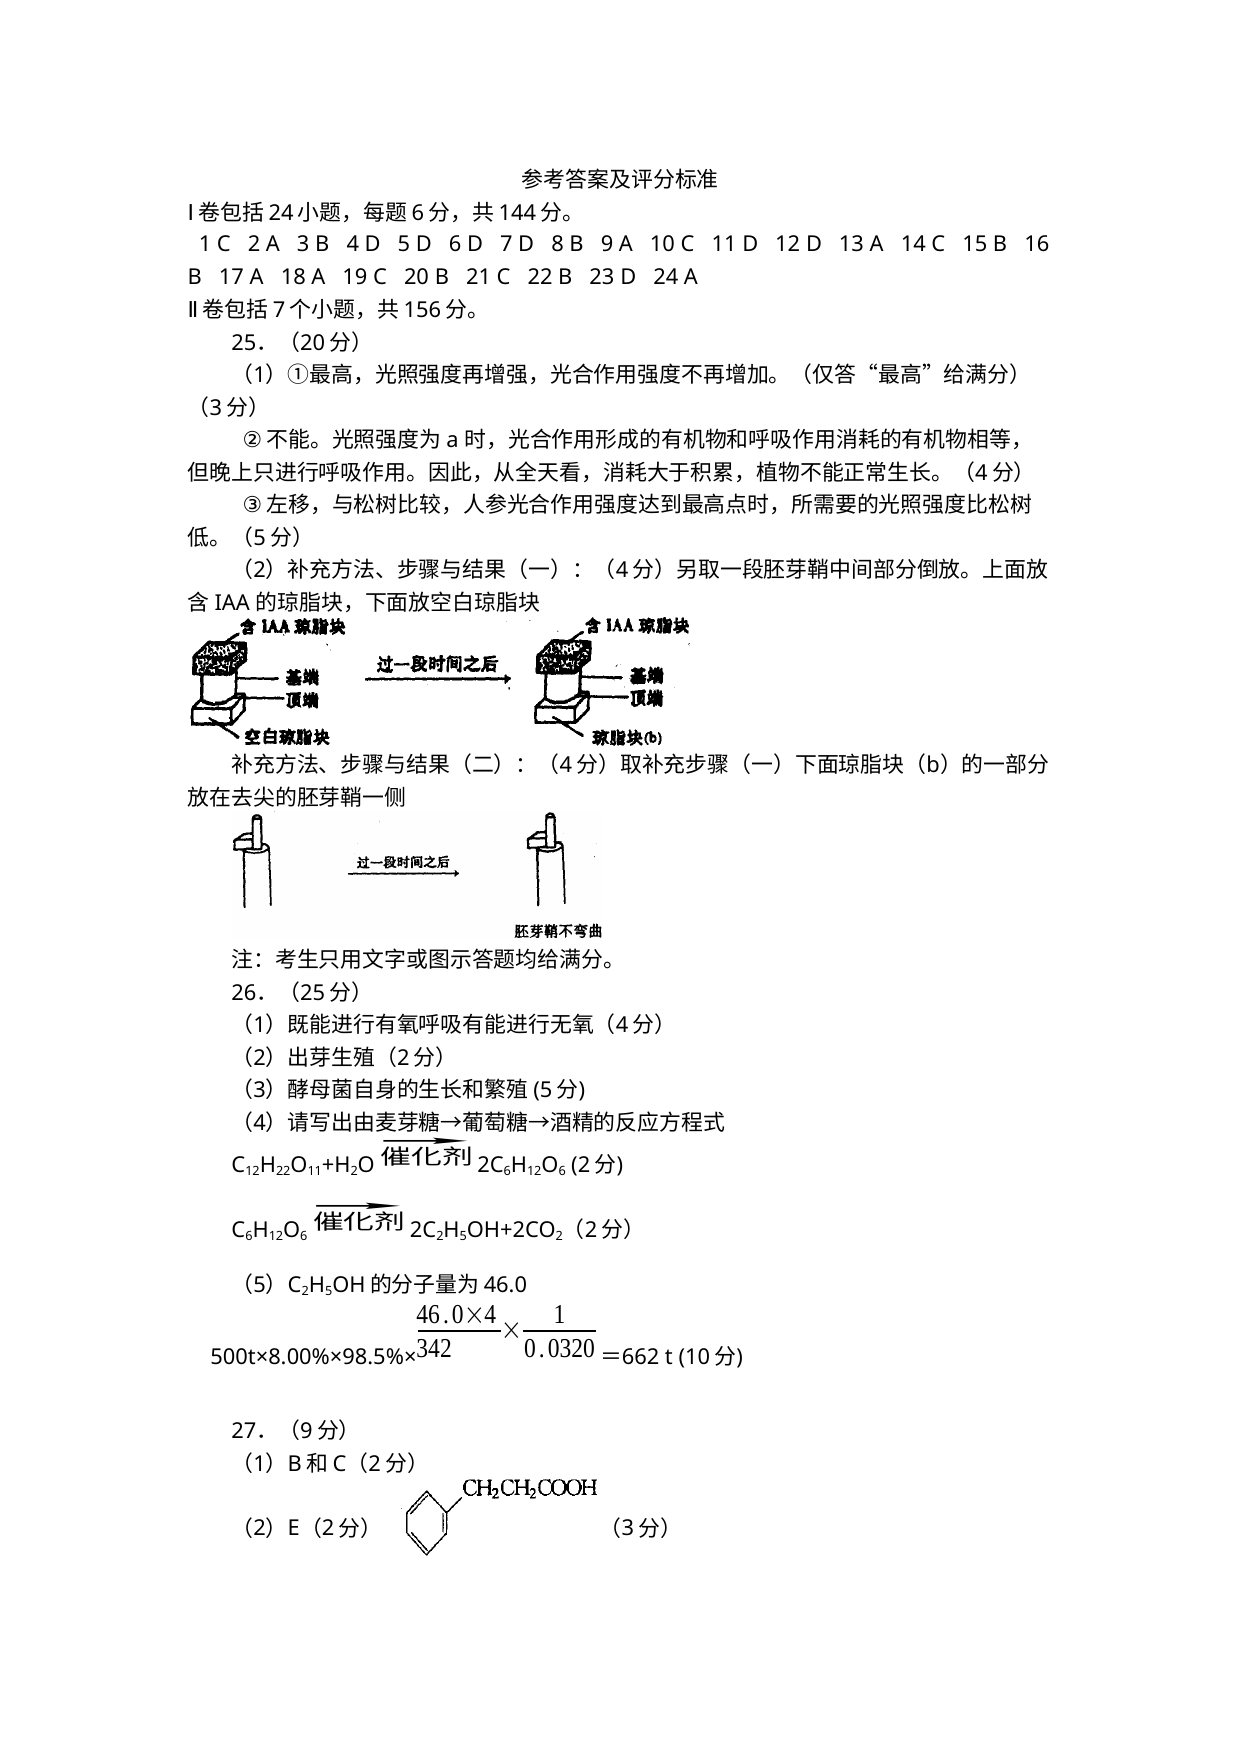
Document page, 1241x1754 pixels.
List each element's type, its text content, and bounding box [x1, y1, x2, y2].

text 补充方法、步骤与结果（二）：（4分）取补充步骤（一）下面琼脂块（b）的一部分放在去尖的胚芽鞘一侧 [187, 747, 1053, 812]
text （5）C2H5OH的分子量为46.0 [187, 1267, 1053, 1299]
text 1 C 2 A 3 B 4 D 5 D 6 D 7 D 8 B 9 A 10 C 11 D 12 D 13 A 14 C 15 B 16 B 17 A 18 A 19 C 20 B 21 C 22 B 23 D 24 A [187, 227, 1053, 292]
text 27．（9分） [187, 1413, 1053, 1446]
text （2）补充方法、步骤与结果（一）：（4分）另取一段胚芽鞘中间部分倒放。上面放含 IAA 的琼脂块，下面放空白琼脂块 [187, 552, 1053, 617]
text C12H22O11+H2O2C6H12O6 (2分) [187, 1137, 1053, 1202]
text 参考答案及评分标准 [187, 162, 1053, 194]
text （4）请写出由麦芽糖→葡萄糖→酒精的反应方程式 [187, 1104, 1053, 1137]
picture [187, 616, 693, 746]
text 25．（20分） [187, 324, 1053, 357]
text （2）E（2分） （3分） [187, 1478, 1053, 1576]
text Ⅰ卷包括24小题，每题6分，共144分。 [187, 194, 1053, 227]
text 500t×8.00%×98.5%×＝662 t (10分) [187, 1299, 1053, 1397]
text 注：考生只用文字或图示答题均给满分。 [187, 942, 1053, 974]
text ②不能。光照强度为 a 时，光合作用形成的有机物和呼吸作用消耗的有机物相等，但晚上只进行呼吸作用。因此，从全天看，消耗大于积累，植物不能正常生长。（4分） [187, 422, 1053, 487]
text （1）既能进行有氧呼吸有能进行无氧（4分） [187, 1007, 1053, 1039]
text （1）B和C（2分） [187, 1446, 1053, 1478]
text C6H12O62C2H5OH+2CO2（2分） [187, 1202, 1053, 1267]
text （1）①最高，光照强度再增强，光合作用强度不再增加。（仅答“最高”给满分）（3分） [187, 357, 1053, 422]
text （2）出芽生殖（2分） [187, 1039, 1053, 1072]
picture [231, 811, 602, 938]
text 26．（25分） [187, 974, 1053, 1007]
text ③左移，与松树比较，人参光合作用强度达到最高点时，所需要的光照强度比松树低。（5分） [187, 487, 1053, 552]
picture [401, 1478, 600, 1556]
text （3）酵母菌自身的生长和繁殖 (5分) [187, 1072, 1053, 1104]
text Ⅱ卷包括7个小题，共156分。 [187, 292, 1053, 324]
